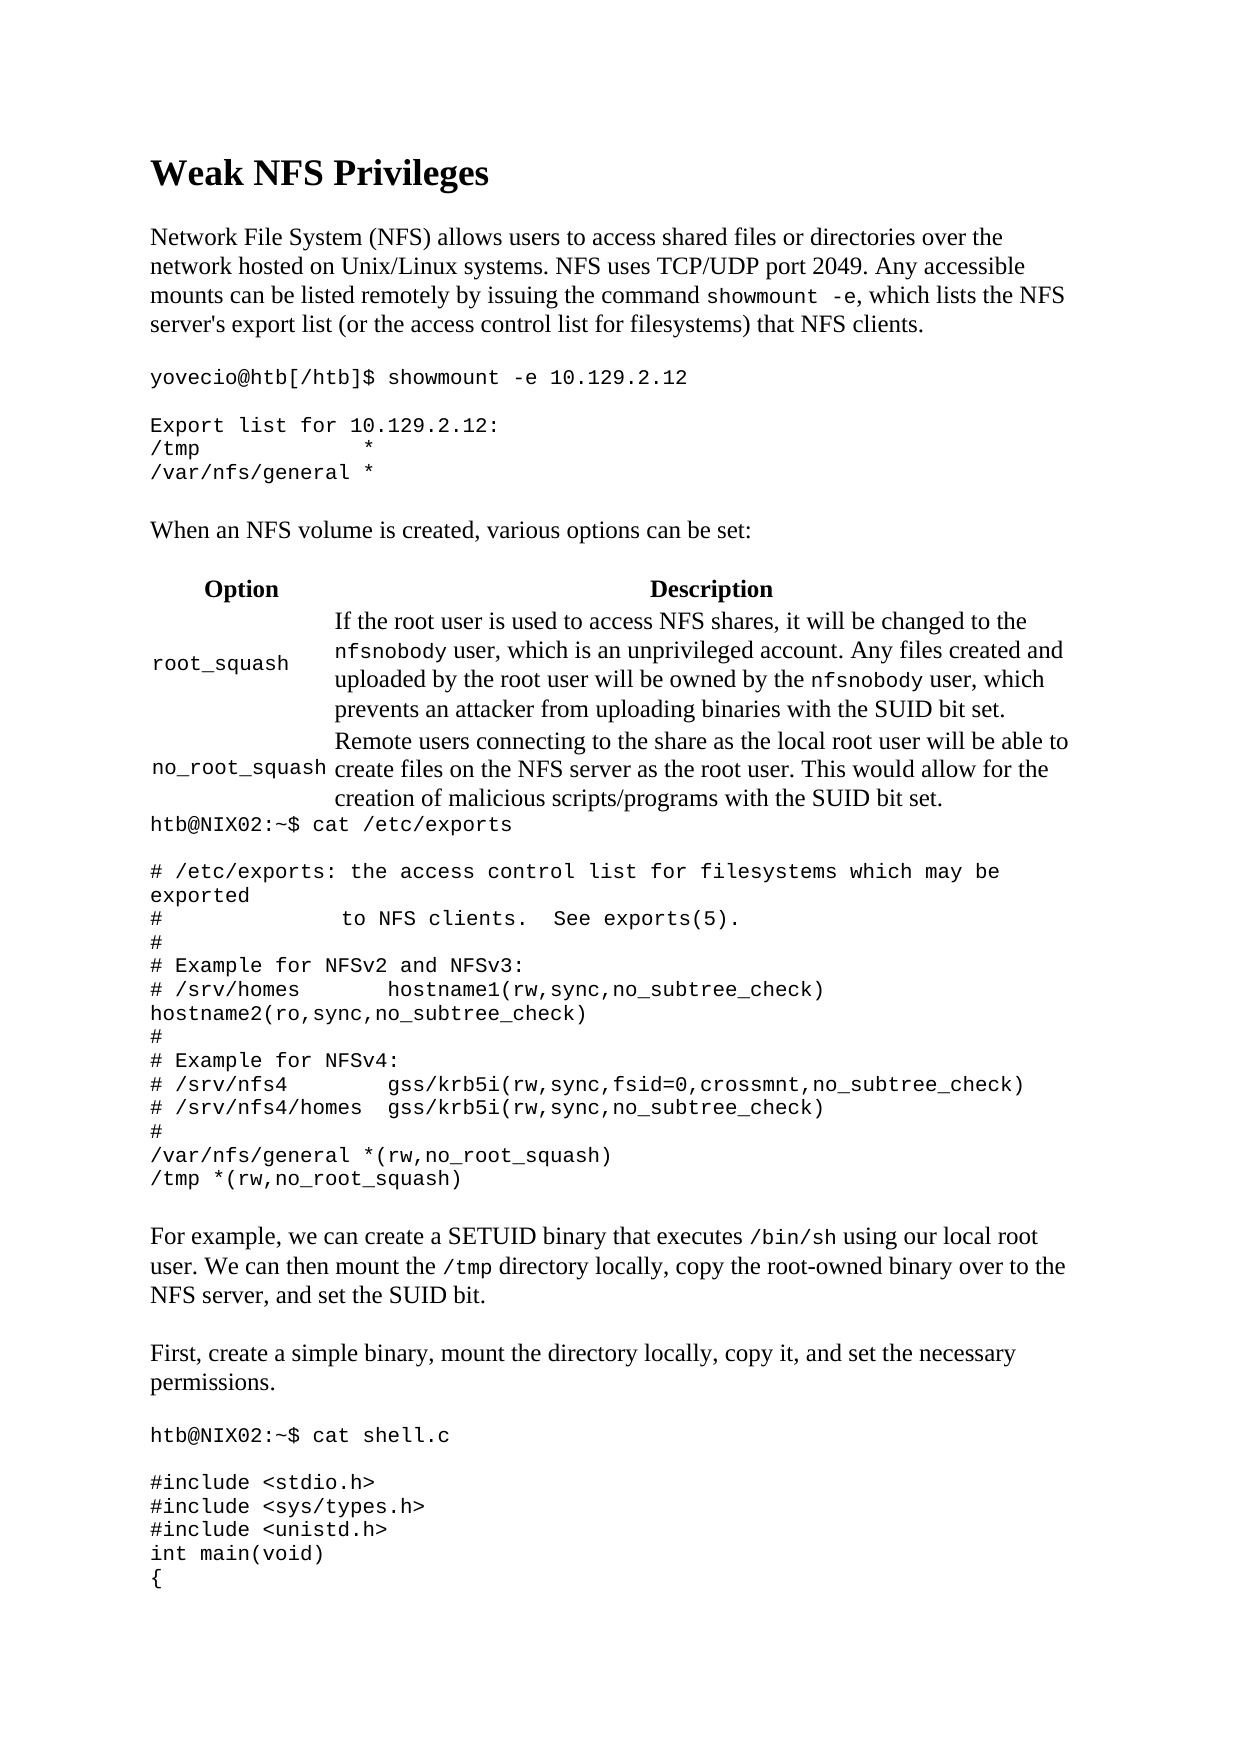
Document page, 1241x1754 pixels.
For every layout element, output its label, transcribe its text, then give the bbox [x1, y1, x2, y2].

table_cell Remote users connecting to the share as the local root user will be able to create files on the NFS server as the root user. This would allow for the creation of malicious scripts/programs with the SUID bit set. [333, 724, 1090, 814]
text /tmp *(rw,no_root_squash) [150, 1168, 1090, 1192]
text # [150, 1026, 1090, 1050]
text First, create a simple binary, mount the directory locally, copy it, and set the necessary permissions. [150, 1338, 1090, 1396]
text { [150, 1567, 1090, 1590]
text #include <stdio.h> [150, 1472, 1090, 1496]
table_header Description [333, 573, 1090, 604]
text yovecio@htb[/htb]$ showmount -e 10.129.2.12 [150, 367, 1090, 391]
text # /etc/exports: the access control list for filesystems which may be exported [150, 861, 1090, 908]
text For example, we can create a SETUID binary that executes /bin/sh using our local root user. We can then mount the /tmp directory locally, copy the root-owned binary over to the NFS server, and set the SUID bit. [150, 1221, 1090, 1309]
table_cell If the root user is used to access NFS shares, it will be changed to the nfsnobody user, which is an unprivileged account. Any files created and uploaded by the root user will be owned by the nfsnobody user, which prevents an attacker from uploading binaries with the SUID bit set. [333, 605, 1090, 724]
table_cell root_squash [150, 605, 333, 724]
text # [150, 1121, 1090, 1145]
text # Example for NFSv2 and NFSv3: [150, 956, 1090, 979]
text #include <unistd.h> [150, 1519, 1090, 1543]
text htb@NIX02:~$ cat /etc/exports [150, 814, 1090, 837]
text # to NFS clients. See exports(5). [150, 908, 1090, 932]
text # /srv/nfs4/homes gss/krb5i(rw,sync,no_subtree_check) [150, 1097, 1090, 1121]
text int main(void) [150, 1543, 1090, 1567]
table_cell no_root_squash [150, 724, 333, 814]
text # /srv/homes hostname1(rw,sync,no_subtree_check) hostname2(ro,sync,no_subtree_check) [150, 979, 1090, 1026]
text Weak NFS Privileges [150, 150, 1090, 193]
text Export list for 10.129.2.12: [150, 414, 1090, 438]
text # Example for NFSv4: [150, 1050, 1090, 1074]
text /var/nfs/general *(rw,no_root_squash) [150, 1145, 1090, 1168]
text #include <sys/types.h> [150, 1496, 1090, 1519]
text # [150, 932, 1090, 956]
text htb@NIX02:~$ cat shell.c [150, 1425, 1090, 1448]
text /var/nfs/general * [150, 462, 1090, 486]
text Network File System (NFS) allows users to access shared files or directories over the network hosted on Unix/Linux systems. NFS uses TCP/UDP port 2049. Any accessible mounts can be listed remotely by issuing the command showmount -e, which lists the NFS server's export list (or the access control list for filesystems) that NFS clients. [150, 222, 1090, 338]
table_header Option [150, 573, 333, 604]
text # /srv/nfs4 gss/krb5i(rw,sync,fsid=0,crossmnt,no_subtree_check) [150, 1074, 1090, 1097]
text When an NFS volume is created, various options can be set: [150, 515, 1090, 543]
text /tmp * [150, 438, 1090, 462]
